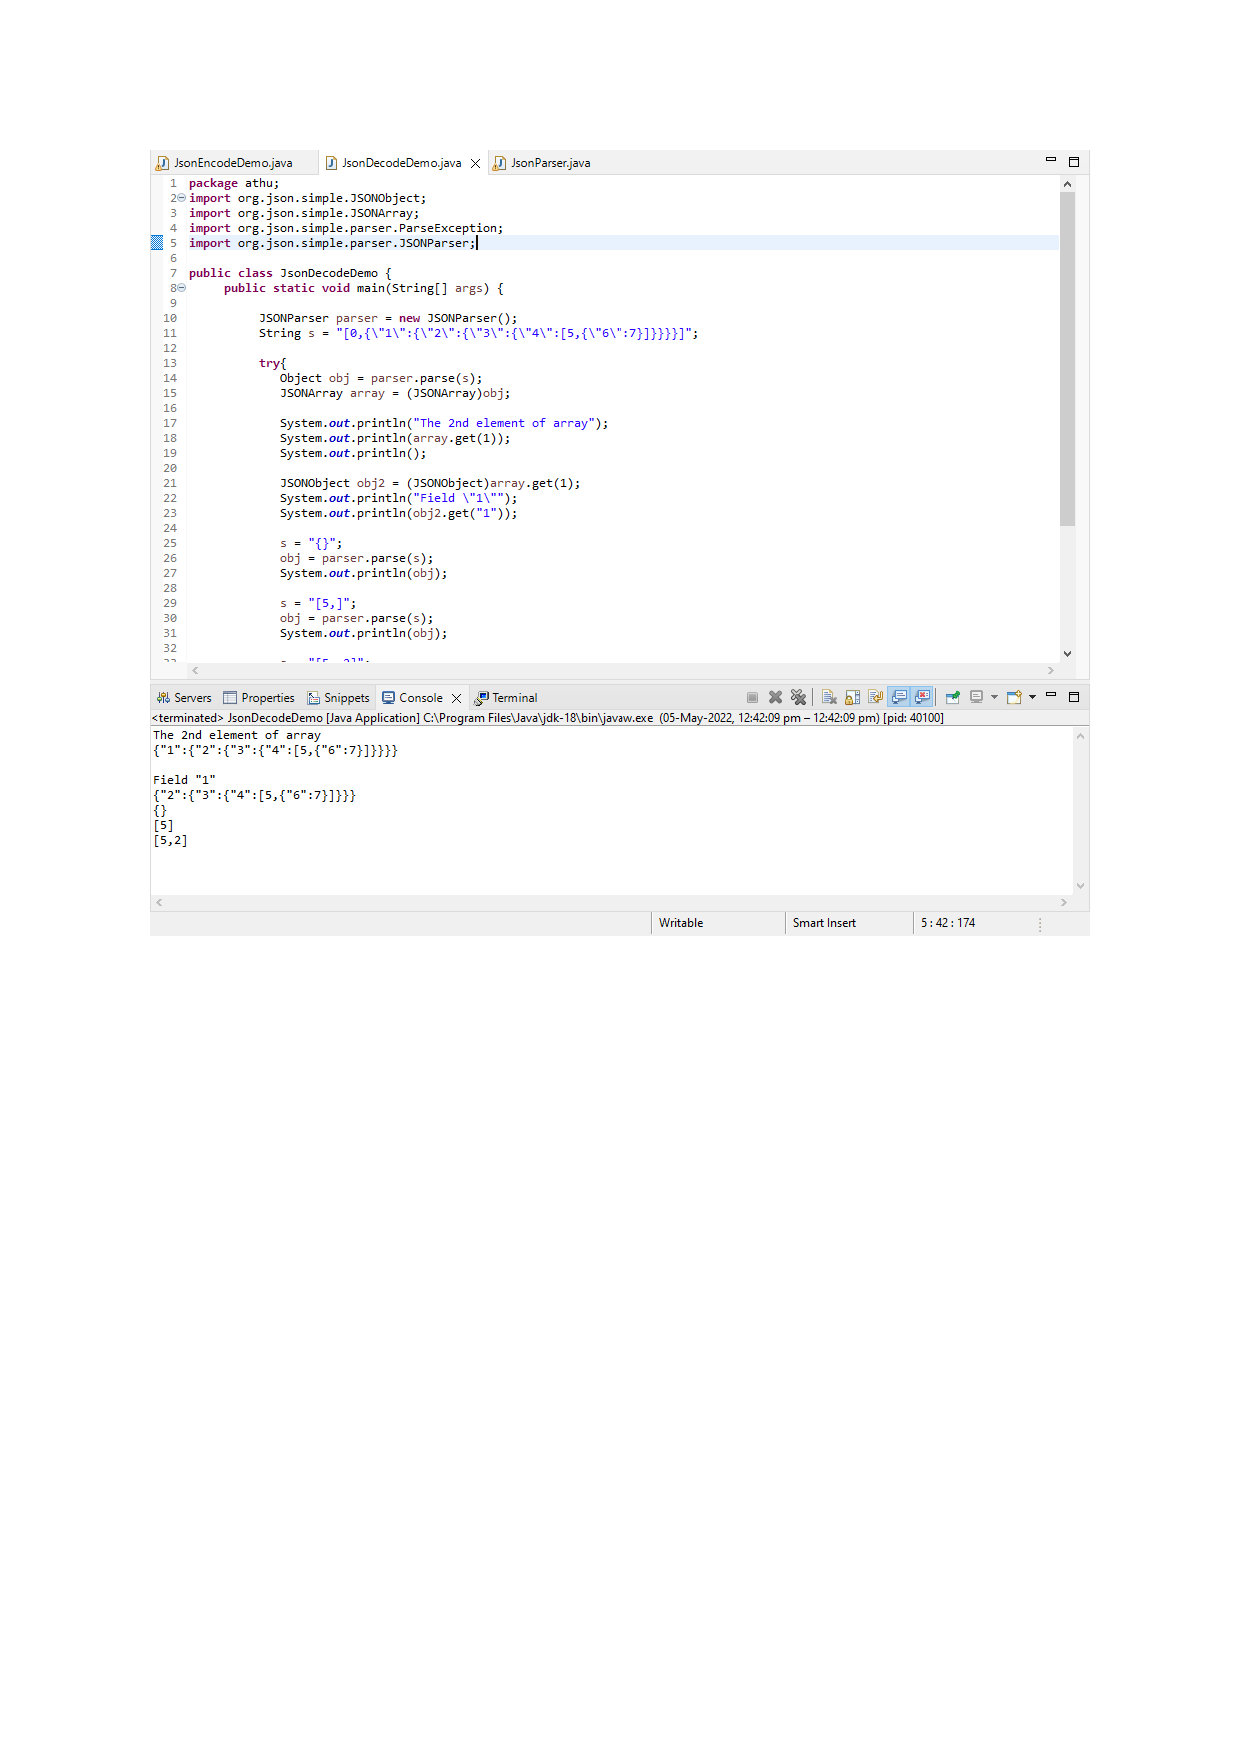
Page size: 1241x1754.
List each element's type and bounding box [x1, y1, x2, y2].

picture [150, 150, 1091, 936]
